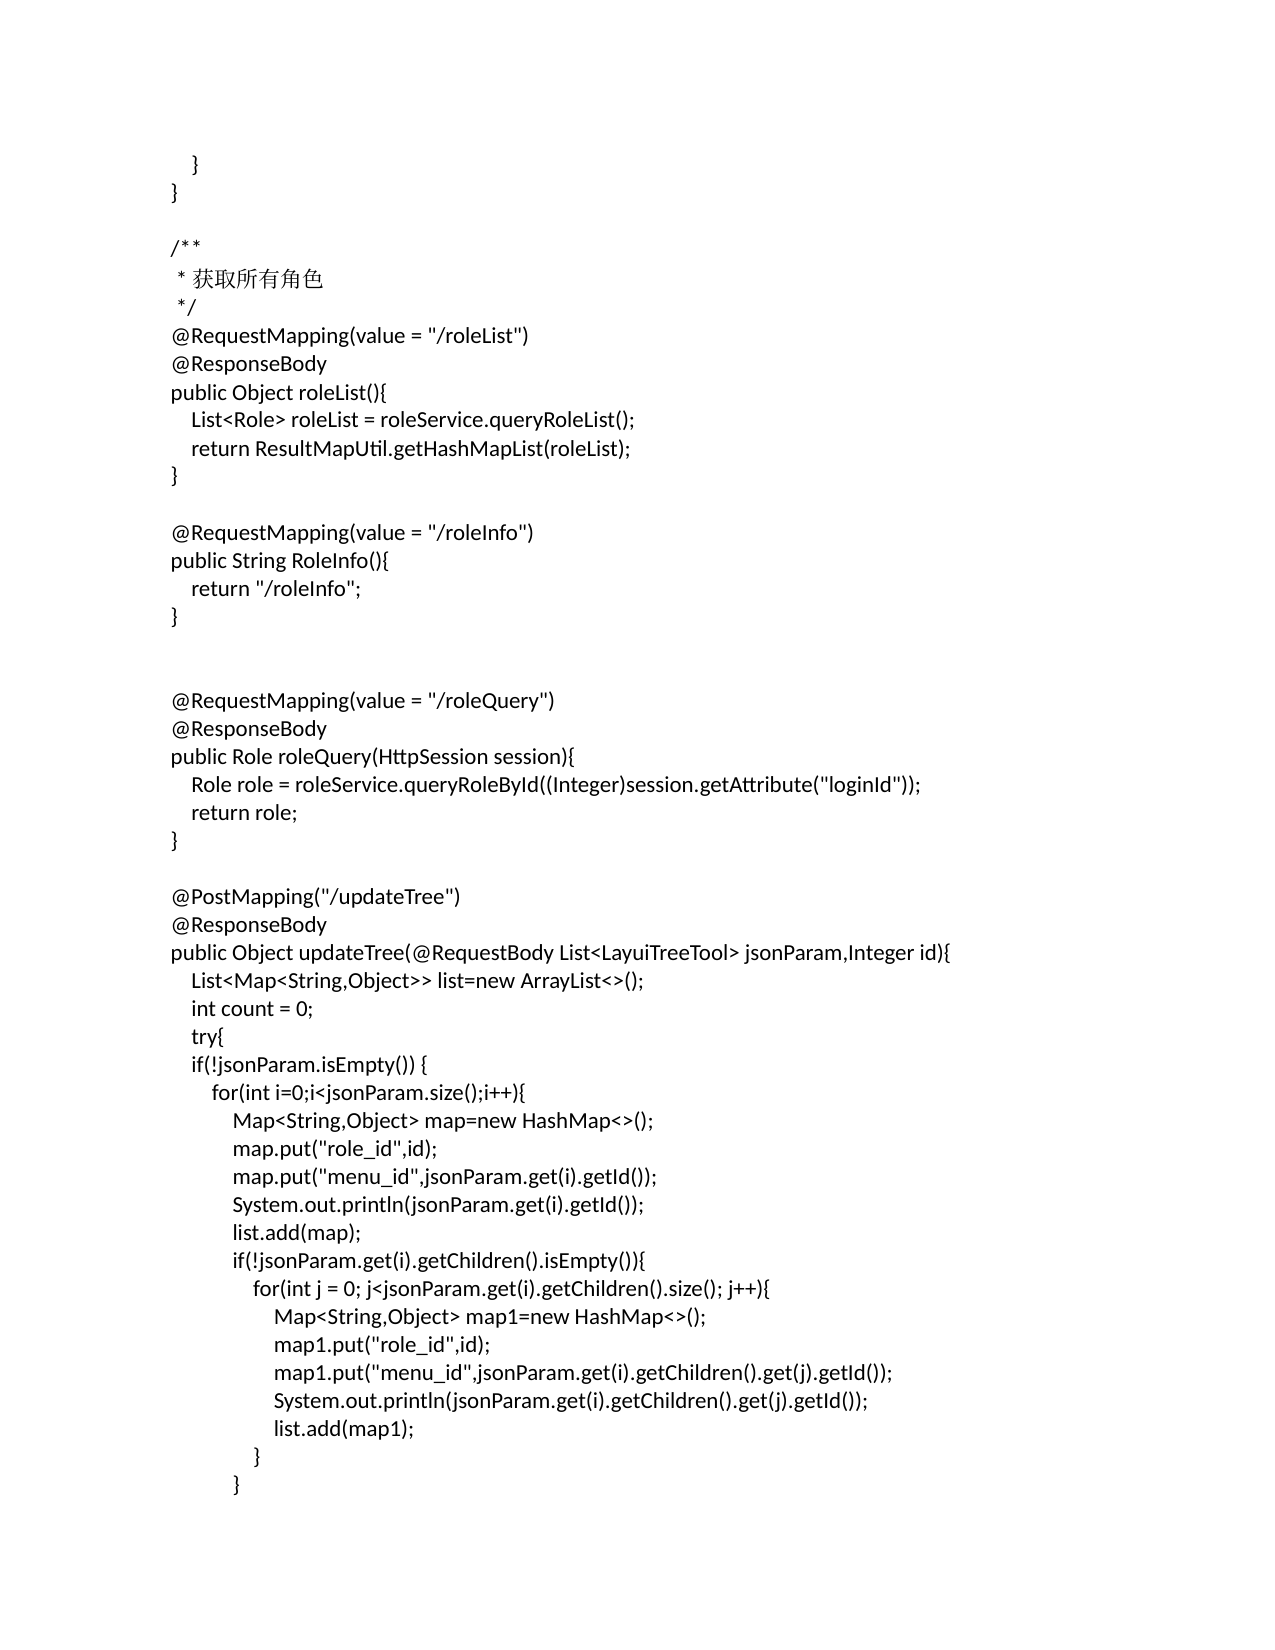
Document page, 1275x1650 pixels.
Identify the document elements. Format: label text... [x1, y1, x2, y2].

text List<Map<String,Object>> list=new ArrayList<>(); [150, 966, 1125, 994]
text public String RoleInfo(){ [150, 546, 1125, 574]
text Map<String,Object> map=new HashMap<>(); [150, 1106, 1125, 1134]
text Map<String,Object> map1=new HashMap<>(); [150, 1302, 1125, 1330]
text @ResponseBody [150, 910, 1125, 938]
text for(int j = 0; j<jsonParam.get(i).getChildren().size(); j++){ [150, 1274, 1125, 1302]
text public Role roleQuery(HttpSession session){ [150, 742, 1125, 770]
text @RequestMapping(value = "/roleList") [150, 322, 1125, 349]
text try{ [150, 1022, 1125, 1050]
text */ [150, 293, 1125, 322]
text @ResponseBody [150, 349, 1125, 378]
text } [150, 462, 1125, 490]
text * 获取所有角色 [150, 262, 1125, 293]
text public Object roleList(){ [150, 378, 1125, 406]
text list.add(map1); [150, 1414, 1125, 1442]
text if(!jsonParam.isEmpty()) { [150, 1050, 1125, 1078]
text @PostMapping("/updateTree") [150, 882, 1125, 910]
text } [150, 150, 1125, 178]
text List<Role> roleList = roleService.queryRoleList(); [150, 406, 1125, 434]
text map1.put("role_id",id); [150, 1330, 1125, 1358]
text @RequestMapping(value = "/roleQuery") [150, 686, 1125, 714]
text list.add(map); [150, 1218, 1125, 1246]
text return ResultMapUtil.getHashMapList(roleList); [150, 434, 1125, 462]
text map.put("menu_id",jsonParam.get(i).getId()); [150, 1162, 1125, 1190]
text } [150, 178, 1125, 206]
text } [150, 1442, 1125, 1470]
text if(!jsonParam.get(i).getChildren().isEmpty()){ [150, 1246, 1125, 1274]
text for(int i=0;i<jsonParam.size();i++){ [150, 1078, 1125, 1106]
text public Object updateTree(@RequestBody List<LayuiTreeTool> jsonParam,Integer id){ [150, 938, 1125, 966]
text map.put("role_id",id); [150, 1134, 1125, 1162]
text @RequestMapping(value = "/roleInfo") [150, 518, 1125, 546]
text Role role = roleService.queryRoleById((Integer)session.getAttribute("loginId")); [150, 770, 1125, 798]
text } [150, 602, 1125, 630]
text return "/roleInfo"; [150, 574, 1125, 602]
text return role; [150, 798, 1125, 826]
text System.out.println(jsonParam.get(i).getId()); [150, 1190, 1125, 1218]
text map1.put("menu_id",jsonParam.get(i).getChildren().get(j).getId()); [150, 1358, 1125, 1386]
text } [150, 826, 1125, 854]
text /** [150, 234, 1125, 262]
text System.out.println(jsonParam.get(i).getChildren().get(j).getId()); [150, 1386, 1125, 1414]
text int count = 0; [150, 994, 1125, 1022]
text @ResponseBody [150, 714, 1125, 742]
text } [150, 1470, 1125, 1498]
